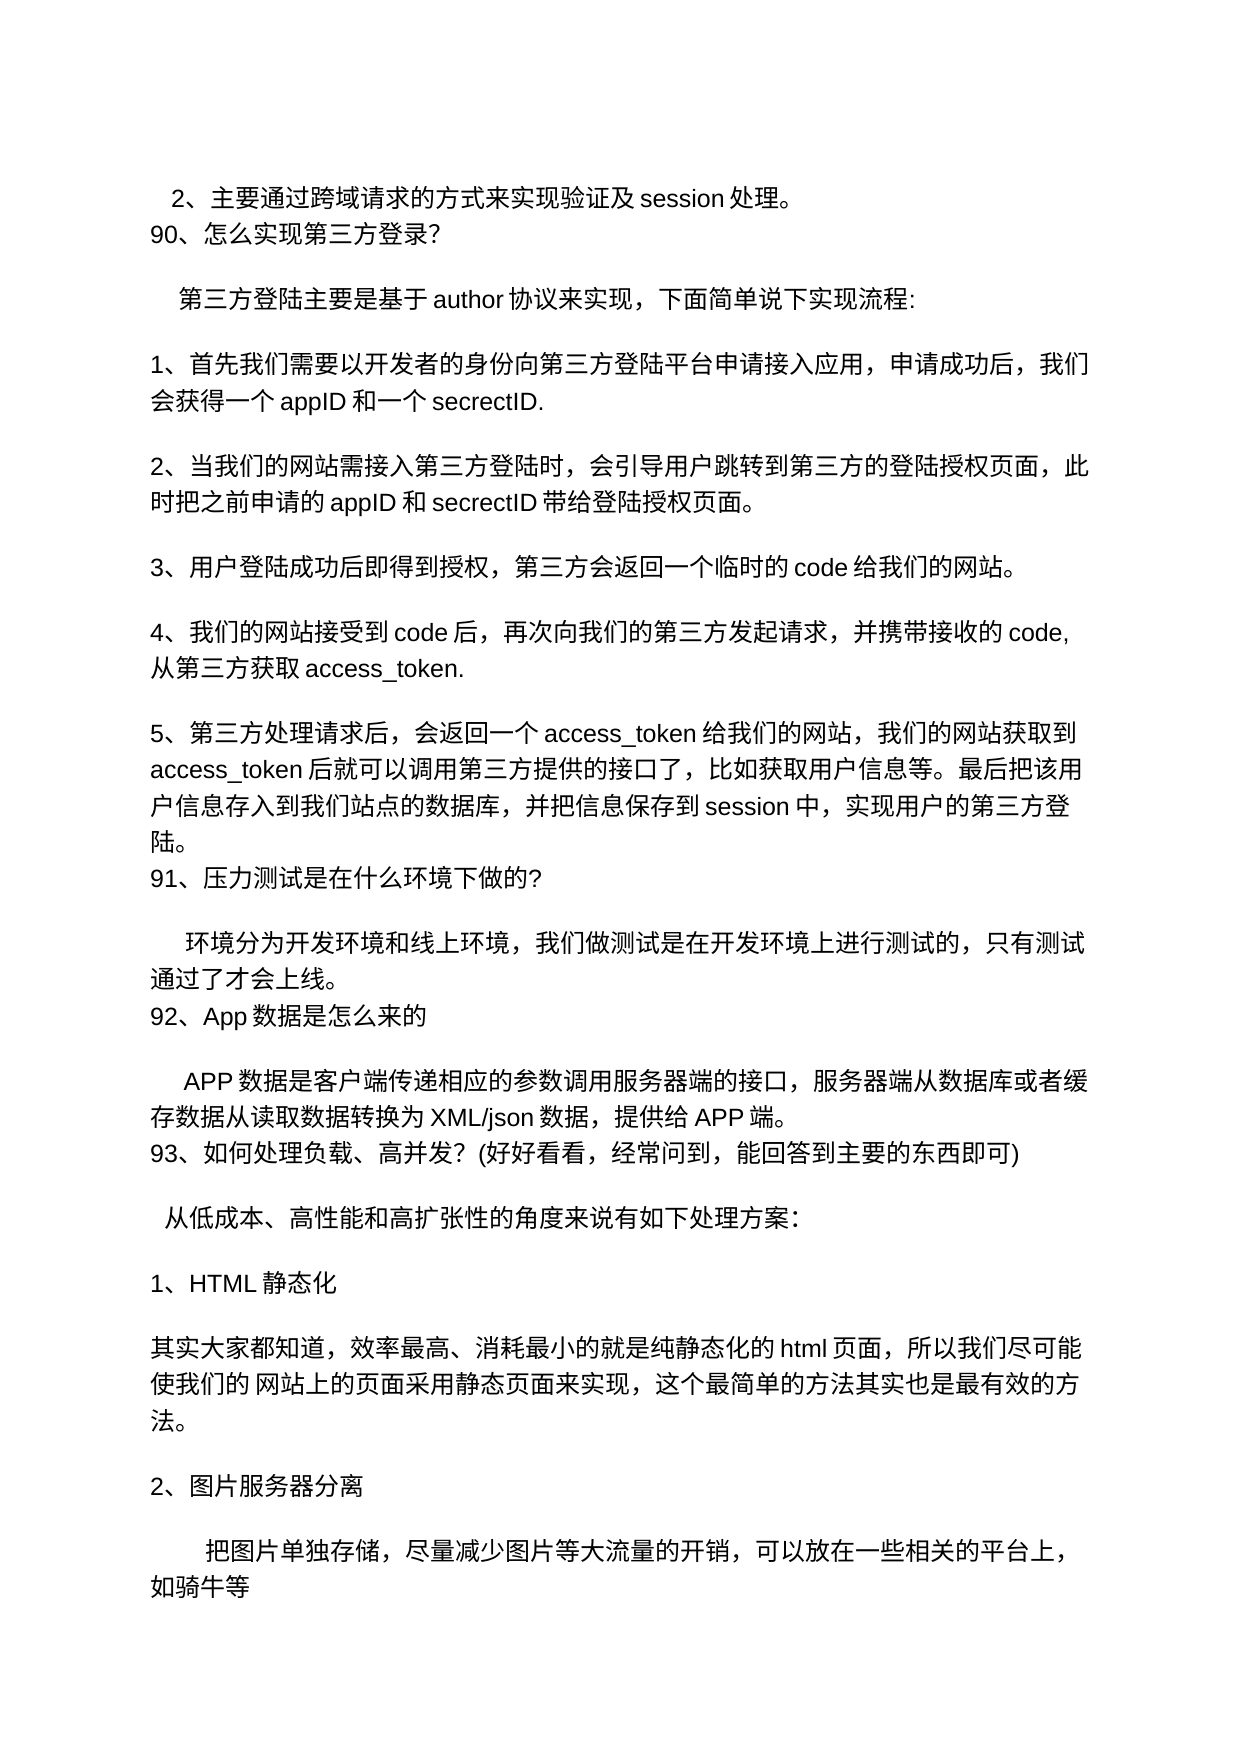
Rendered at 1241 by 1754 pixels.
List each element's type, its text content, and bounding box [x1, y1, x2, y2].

text 5、第三方处理请求后，会返回一个access_token给我们的网站，我们的网站获取到access_token后就可以调用第三方提供的接口了，比如获取用户信息等。最后把该用户信息存入到我们站点的数据库，并把信息保存到session中，实现用户的第三方登陆。 [150, 714, 1090, 859]
text 1、HTML静态化 [150, 1264, 1090, 1300]
text 1、首先我们需要以开发者的身份向第三方登陆平台申请接入应用，申请成功后，我们会获得一个appID和一个secrectID. [150, 345, 1090, 417]
text 3、用户登陆成功后即得到授权，第三方会返回一个临时的code给我们的网站。 [150, 547, 1090, 584]
text 92、App数据是怎么来的 [150, 996, 1090, 1032]
text 把图片单独存储，尽量减少图片等大流量的开销，可以放在一些相关的平台上，如骑牛等 [150, 1531, 1090, 1604]
text 2、当我们的网站需接入第三方登陆时，会引导用户跳转到第三方的登陆授权页面，此时把之前申请的appID和secrectID带给登陆授权页面。 [150, 446, 1090, 519]
text 环境分为开发环境和线上环境，我们做测试是在开发环境上进行测试的，只有测试通过了才会上线。 [150, 924, 1090, 996]
text 2、图片服务器分离 [150, 1466, 1090, 1502]
text 从低成本、高性能和高扩张性的角度来说有如下处理方案： [150, 1199, 1090, 1235]
text 4、我们的网站接受到code后，再次向我们的第三方发起请求，并携带接收的code,从第三方获取access_token. [150, 612, 1090, 685]
text 93、如何处理负载、高并发？(好好看看，经常问到，能回答到主要的东西即可) [150, 1134, 1090, 1170]
text 91、压力测试是在什么环境下做的? [150, 859, 1090, 895]
text 其实大家都知道，效率最高、消耗最小的就是纯静态化的html页面，所以我们尽可能使我们的 网站上的页面采用静态页面来实现，这个最简单的方法其实也是最有效的方法。 [150, 1329, 1090, 1437]
text APP数据是客户端传递相应的参数调用服务器端的接口，服务器端从数据库或者缓存数据从读取数据转换为XML/json数据，提供给APP端。 [150, 1061, 1090, 1134]
text 90、怎么实现第三方登录？ [150, 215, 1090, 251]
text 第三方登陆主要是基于author协议来实现，下面简单说下实现流程: [150, 280, 1090, 316]
text 2、主要通过跨域请求的方式来实现验证及session处理。 [150, 179, 1090, 215]
